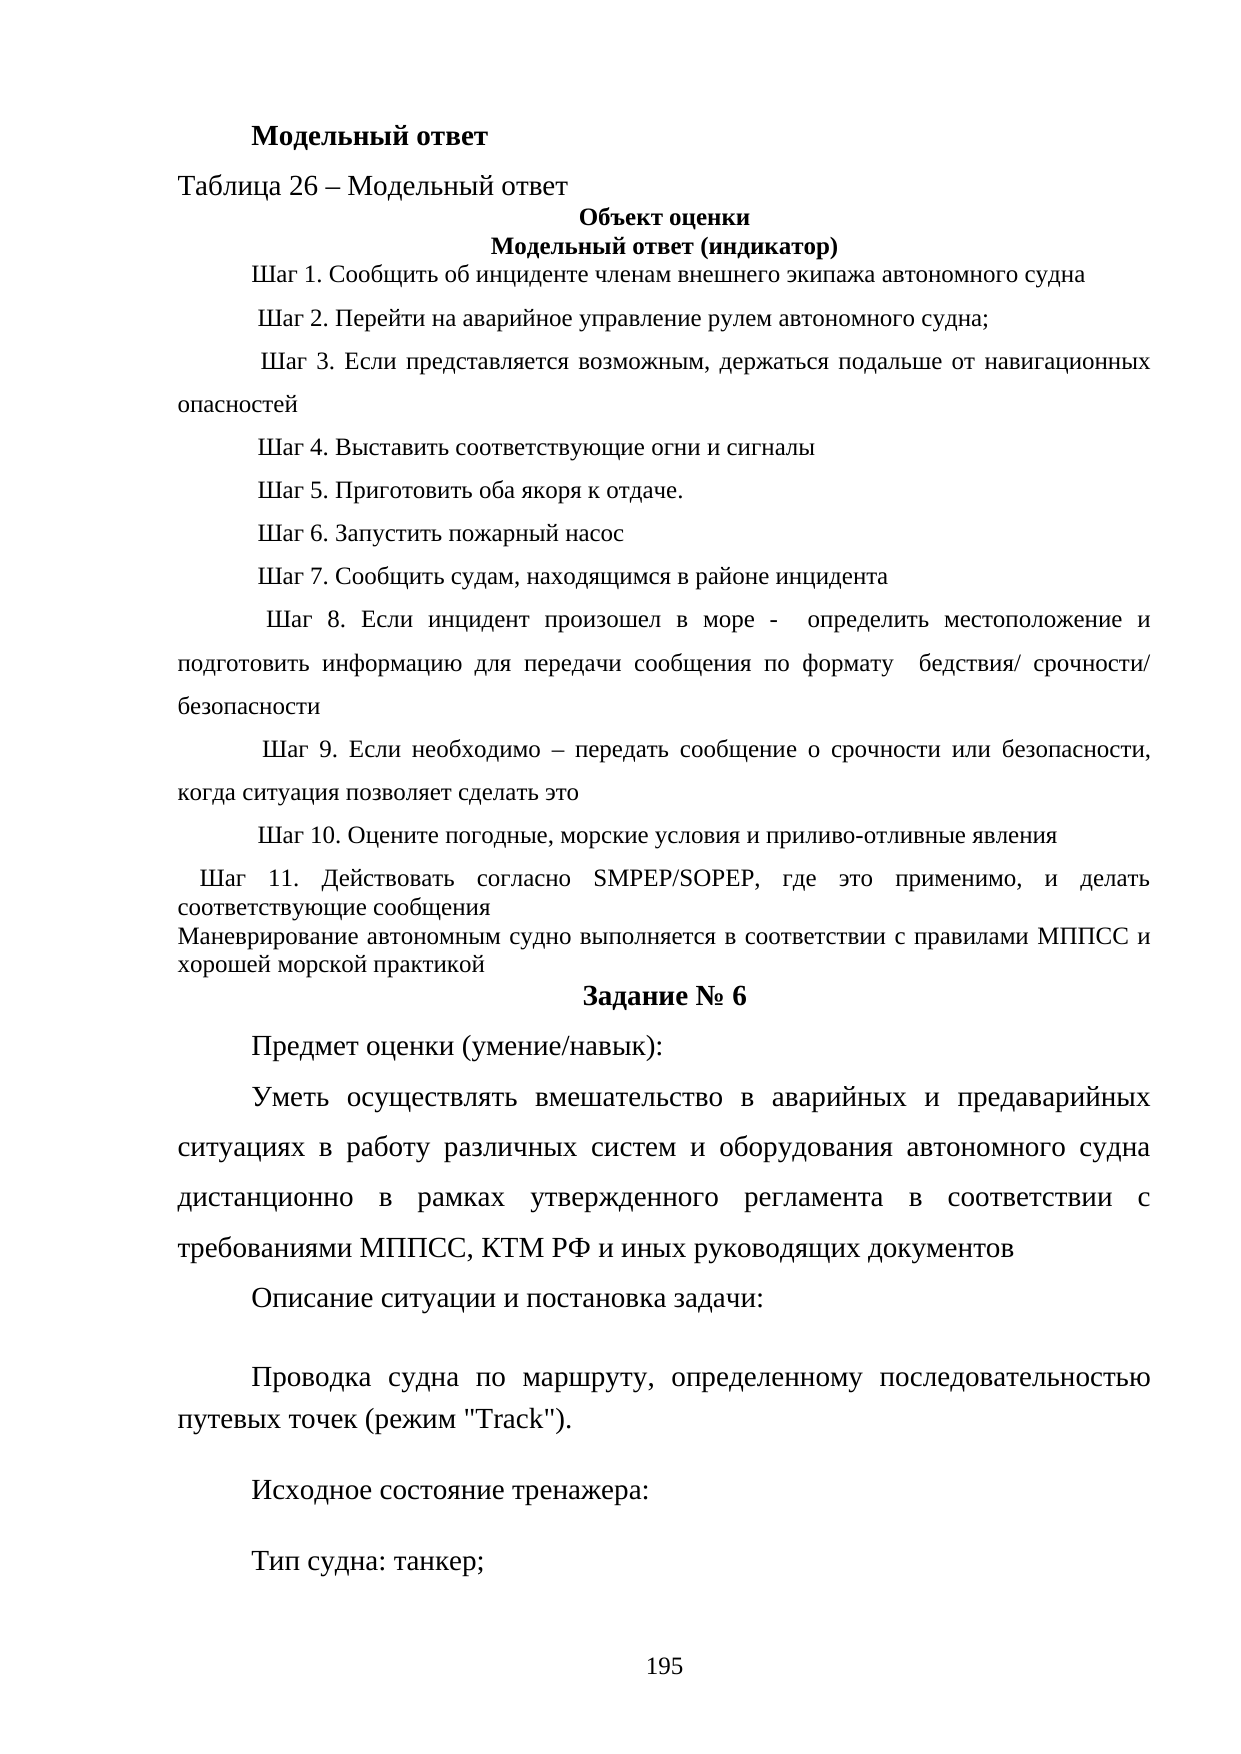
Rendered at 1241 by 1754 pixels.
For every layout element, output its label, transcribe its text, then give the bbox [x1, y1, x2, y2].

text Уметь осуществлять вмешательство в аварийных и предаварийных ситуациях в работу различных систем и оборудования автономного судна дистанционно в рамках утвержденного регламента в соответствии с требованиями МППСС, КТМ РФ и иных руководящих документов [177, 1079, 1152, 1263]
text Предмет оценки (умение/навык): [177, 1028, 1152, 1062]
text Описание ситуации и постановка задачи: [177, 1280, 1152, 1314]
text Проводка судна по маршруту, определенному последовательностью путевых точек (режим "Track"). [177, 1359, 1152, 1435]
text Задание № 6 [177, 978, 1152, 1012]
text Таблица 26 – Модельный ответ [177, 168, 1152, 202]
text Тип судна: танкер; [177, 1543, 1152, 1577]
text Модельный ответ [177, 118, 1152, 152]
text Исходное состояние тренажера: [177, 1472, 1152, 1506]
